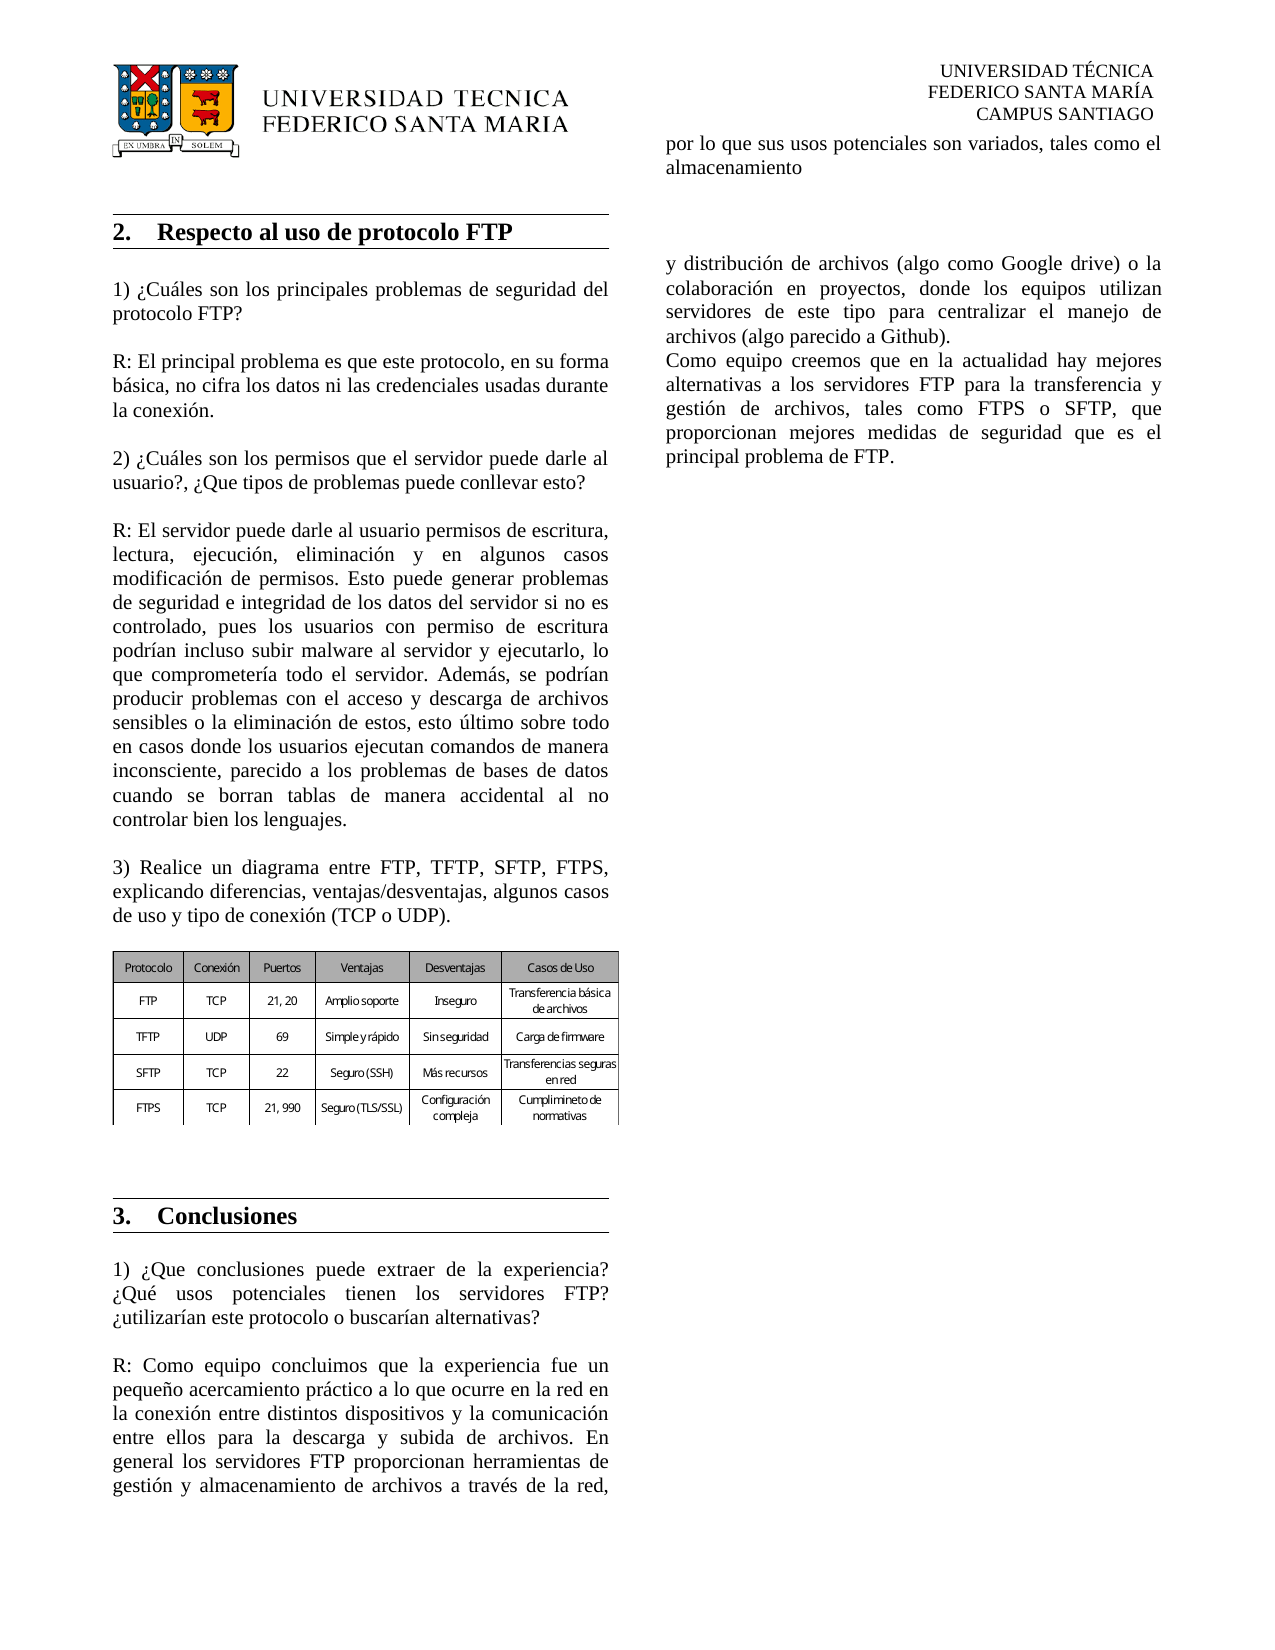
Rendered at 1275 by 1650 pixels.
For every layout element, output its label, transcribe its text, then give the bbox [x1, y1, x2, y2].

text 1) ¿Cuáles son los principales problemas de seguridad del protocolo FTP? [112, 277, 609, 325]
text 2) ¿Cuáles son los permisos que el servidor puede darle al usuario?, ¿Que tipos de problemas puede conllevar esto? [112, 446, 609, 494]
text 3) Realice un diagrama entre FTP, TFTP, SFTP, FTPS, explicando diferencias, ventajas/desventajas, algunos casos de uso y tipo de conexión (TCP o UDP). [112, 855, 609, 927]
subtitle Conclusiones [112, 1199, 609, 1233]
text R: El principal problema es que este protocolo, en su forma básica, no cifra los datos ni las credenciales usadas durante la conexión. [112, 349, 609, 422]
text y distribución de archivos (algo como Google drive) o la colaboración en proyectos, donde los equipos utilizan servidores de este tipo para centralizar el manejo de archivos (algo parecido a Github). [666, 251, 1162, 348]
subtitle Respecto al uso de protocolo FTP [112, 215, 609, 249]
picture [112, 64, 569, 158]
text 1) ¿Que conclusiones puede extraer de la experiencia? ¿Qué usos potenciales tienen los servidores FTP? ¿utilizarían este protocolo o buscarían alternativas? [112, 1257, 609, 1329]
text Como equipo creemos que en la actualidad hay mejores alternativas a los servidores FTP para la transferencia y gestión de archivos, tales como FTPS o SFTP, que proporcionan mejores medidas de seguridad que es el principal problema de FTP. [666, 348, 1162, 468]
text R: Como equipo concluimos que la experiencia fue un pequeño acercamiento práctico a lo que ocurre en la red en la conexión entre distintos dispositivos y la comunicación entre ellos para la descarga y subida de archivos. En general los servidores FTP proporcionan herramientas de gestión y almacenamiento de archivos a través de la red, por lo que sus usos potenciales son variados, tales como el almacenamiento [112, 1353, 609, 1497]
text R: El servidor puede darle al usuario permisos de escritura, lectura, ejecución, eliminación y en algunos casos modificación de permisos. Esto puede generar problemas de seguridad e integridad de los datos del servidor si no es controlado, pues los usuarios con permiso de escritura podrían incluso subir malware al servidor y ejecutarlo, lo que comprometería todo el servidor. Además, se podrían producir problemas con el acceso y descarga de archivos sensibles o la eliminación de estos, esto último sobre todo en casos donde los usuarios ejecutan comandos de manera inconsciente, parecido a los problemas de bases de datos cuando se borran tablas de manera accidental al no controlar bien los lenguajes. [112, 518, 609, 831]
